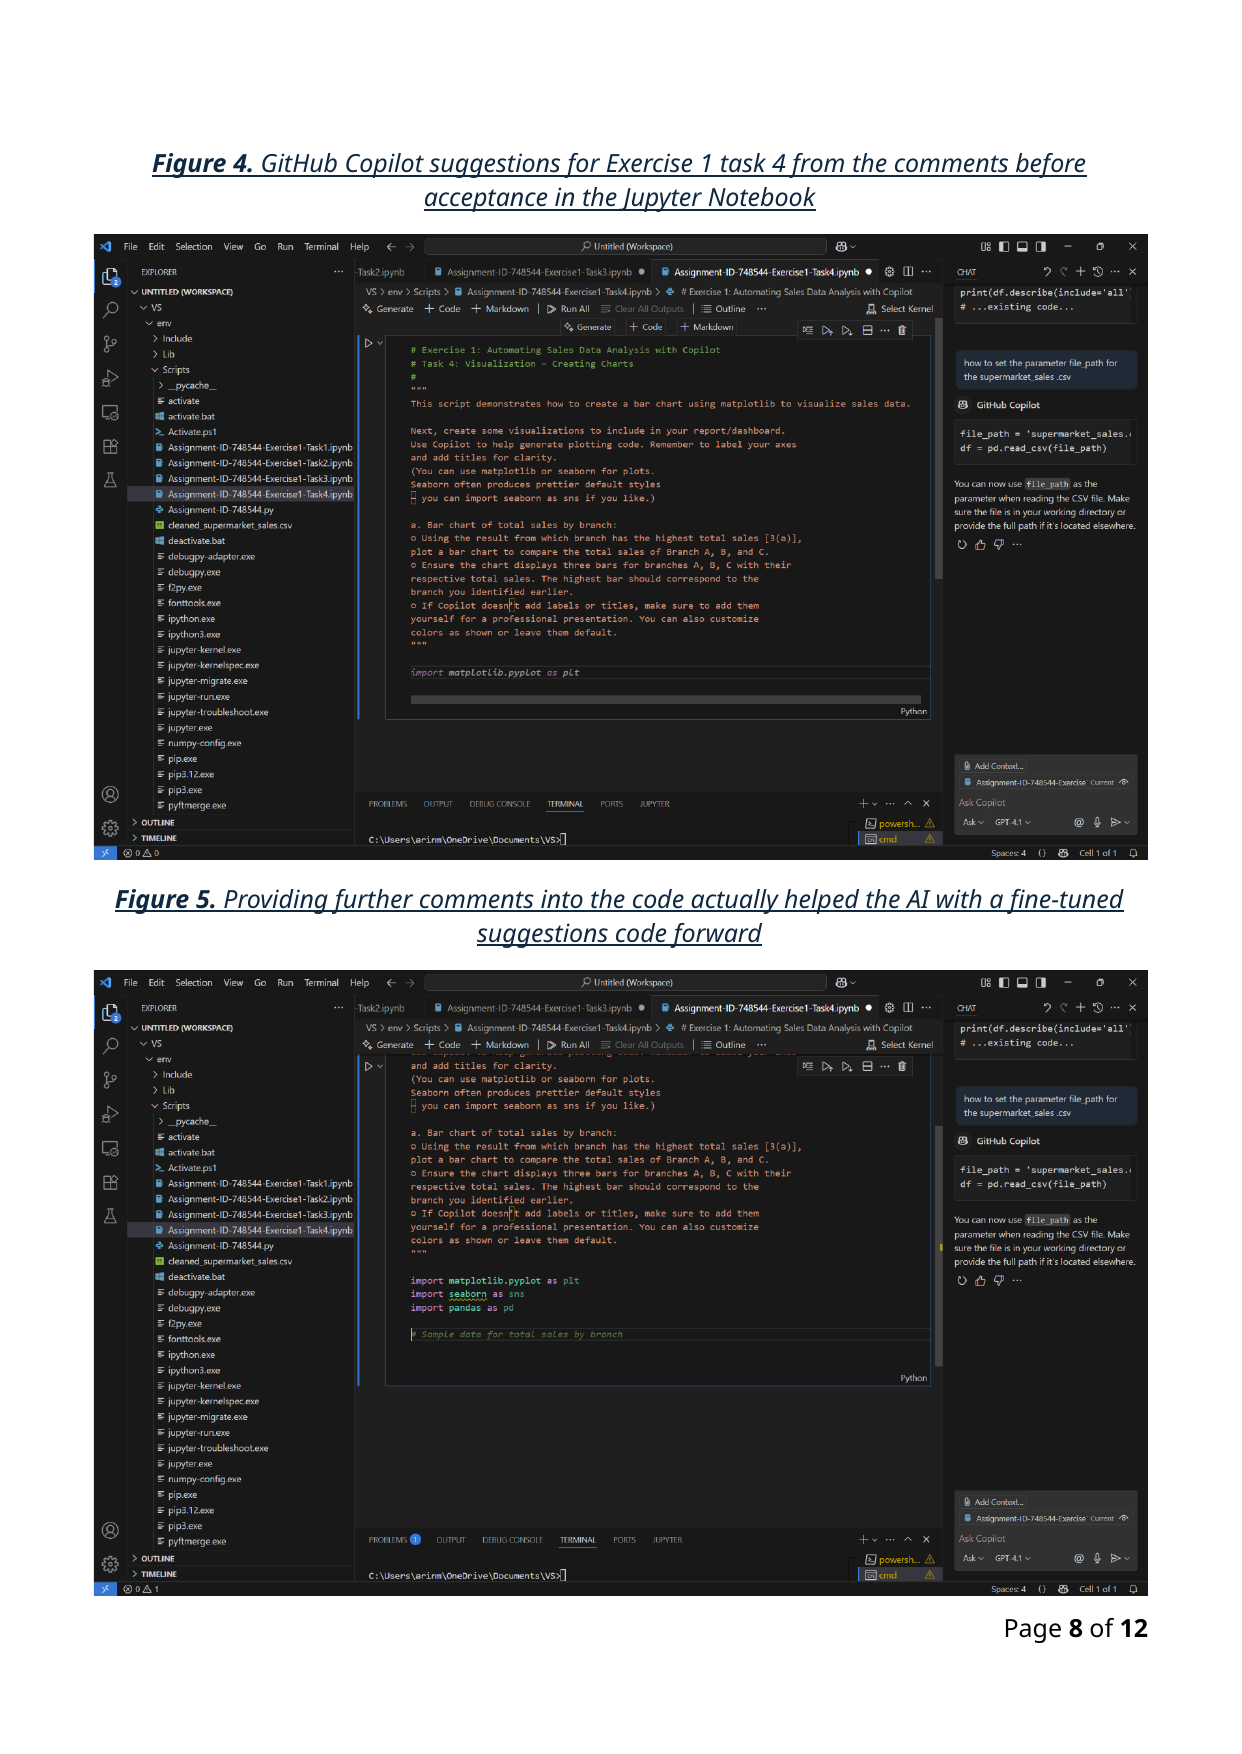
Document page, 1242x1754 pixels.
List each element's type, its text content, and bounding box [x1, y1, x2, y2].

picture [93, 970, 1148, 1596]
text Figure 4. GitHub Copilot suggestions for Exercise 1 task 4 from the comments before acceptance in the Jupyter Notebook [94, 146, 1148, 214]
picture [93, 234, 1148, 860]
text Figure 5. Providing further comments into the code actually helped the AI with a fine-tuned suggestions code forward [94, 882, 1148, 950]
